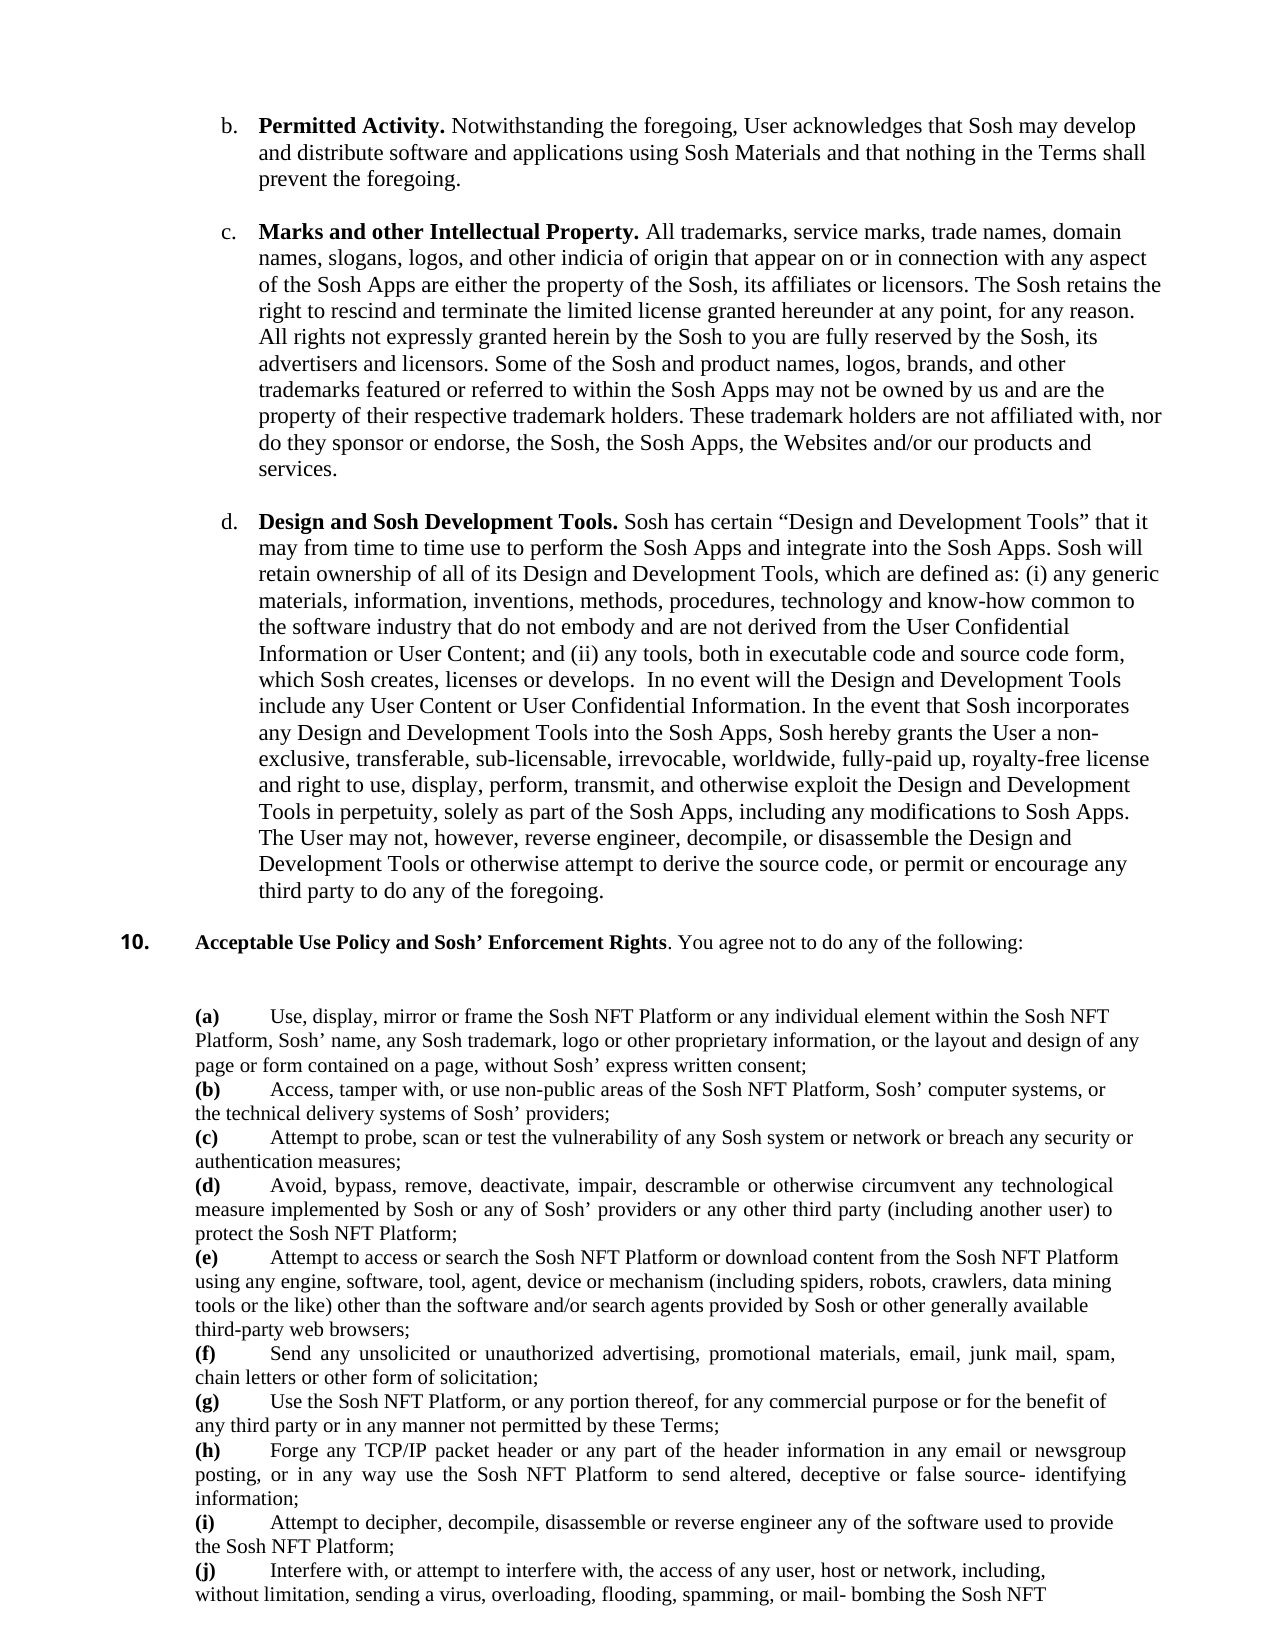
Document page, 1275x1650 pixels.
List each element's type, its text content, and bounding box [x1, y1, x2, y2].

list Use the Sosh NFT Platform, or any portion thereof, for any commercial purpose or for the benefit of any third party or in any manner not permitted by these Terms; [195, 1389, 1136, 1437]
list Forge any TCP/IP packet header or any part of the header information in any email or newsgroup posting, or in any way use the Sosh NFT Platform to send altered, deceptive or false source- identifying information; [195, 1437, 1128, 1510]
list Use, display, mirror or frame the Sosh NFT Platform or any individual element within the Sosh NFT Platform, Sosh’ name, any Sosh trademark, logo or other proprietary information, or the layout and design of any page or form contained on a page, without Sosh’ express written consent; [195, 1004, 1152, 1077]
list Access, tamper with, or use non-public areas of the Sosh NFT Platform, Sosh’ computer systems, or the technical delivery systems of Sosh’ providers; [195, 1077, 1115, 1125]
list Design and Sosh Development Tools. Sosh has certain “Design and Development Tools” that it may from time to time use to perform the Sosh Apps and integrate into the Sosh Apps. Sosh will retain ownership of all of its Design and Development Tools, which are defined as: (i) any generic materials, information, inventions, methods, procedures, technology and know-how common to the software industry that do not embody and are not derived from the User Confidential Information or User Content; and (ii) any tools, both in executable code and source code form, which Sosh creates, licenses or develops. In no event will the Design and Development Tools include any User Content or User Confidential Information. In the event that Sosh incorporates any Design and Development Tools into the Sosh Apps, Sosh hereby grants the User a non-exclusive, transferable, sub-licensable, irrevocable, worldwide, fully-paid up, royalty-free license and right to use, display, perform, transmit, and otherwise exploit the Design and Development Tools in perpetuity, solely as part of the Sosh Apps, including any modifications to Sosh Apps. The User may not, however, reverse engineer, decompile, or disassemble the Design and Development Tools or otherwise attempt to derive the source code, or permit or encourage any third party to do any of the foregoing. [221, 508, 1167, 903]
list Send any unsolicited or unauthorized advertising, promotional materials, email, junk mail, spam, chain letters or other form of solicitation; [195, 1341, 1116, 1389]
list Attempt to probe, scan or test the vulnerability of any Sosh system or network or breach any security or authentication measures; [195, 1125, 1150, 1173]
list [195, 1558, 1094, 1606]
list Marks and other Intellectual Property. All trademarks, service marks, trade names, domain names, slogans, logos, and other indicia of origin that appear on or in connection with any aspect of the Sosh Apps are either the property of the Sosh, its affiliates or licensors. The Sosh retains the right to rescind and terminate the limited license granted hereunder at any point, for any reason. All rights not expressly granted herein by the Sosh to you are fully reserved by the Sosh, its advertisers and licensors. Some of the Sosh and product names, logos, brands, and other trademarks featured or referred to within the Sosh Apps may not be owned by us and are the property of their respective trademark holders. These trademark holders are not affiliated with, nor do they sponsor or endorse, the Sosh, the Sosh Apps, the Websites and/or our products and services. [221, 218, 1167, 481]
list Avoid, bypass, remove, deactivate, impair, descramble or otherwise circumvent any technological measure implemented by Sosh or any of Sosh’ providers or any other third party (including another user) to protect the Sosh NFT Platform; [195, 1173, 1115, 1245]
list Acceptable Use Policy and Sosh’ Enforcement Rights. You agree not to do any of the following: [120, 927, 1120, 956]
list Attempt to access or search the Sosh NFT Platform or download content from the Sosh NFT Platform using any engine, software, tool, agent, device or mechanism (including spiders, robots, crawlers, data mining tools or the like) other than the software and/or search agents provided by Sosh or other generally available third-party web browsers; [195, 1245, 1129, 1341]
list Permitted Activity. Notwithstanding the foregoing, User acknowledges that Sosh may develop and distribute software and applications using Sosh Materials and that nothing in the Terms shall prevent the foregoing. [221, 112, 1167, 192]
list Attempt to decipher, decompile, disassemble or reverse engineer any of the software used to provide the Sosh NFT Platform; [195, 1510, 1115, 1558]
